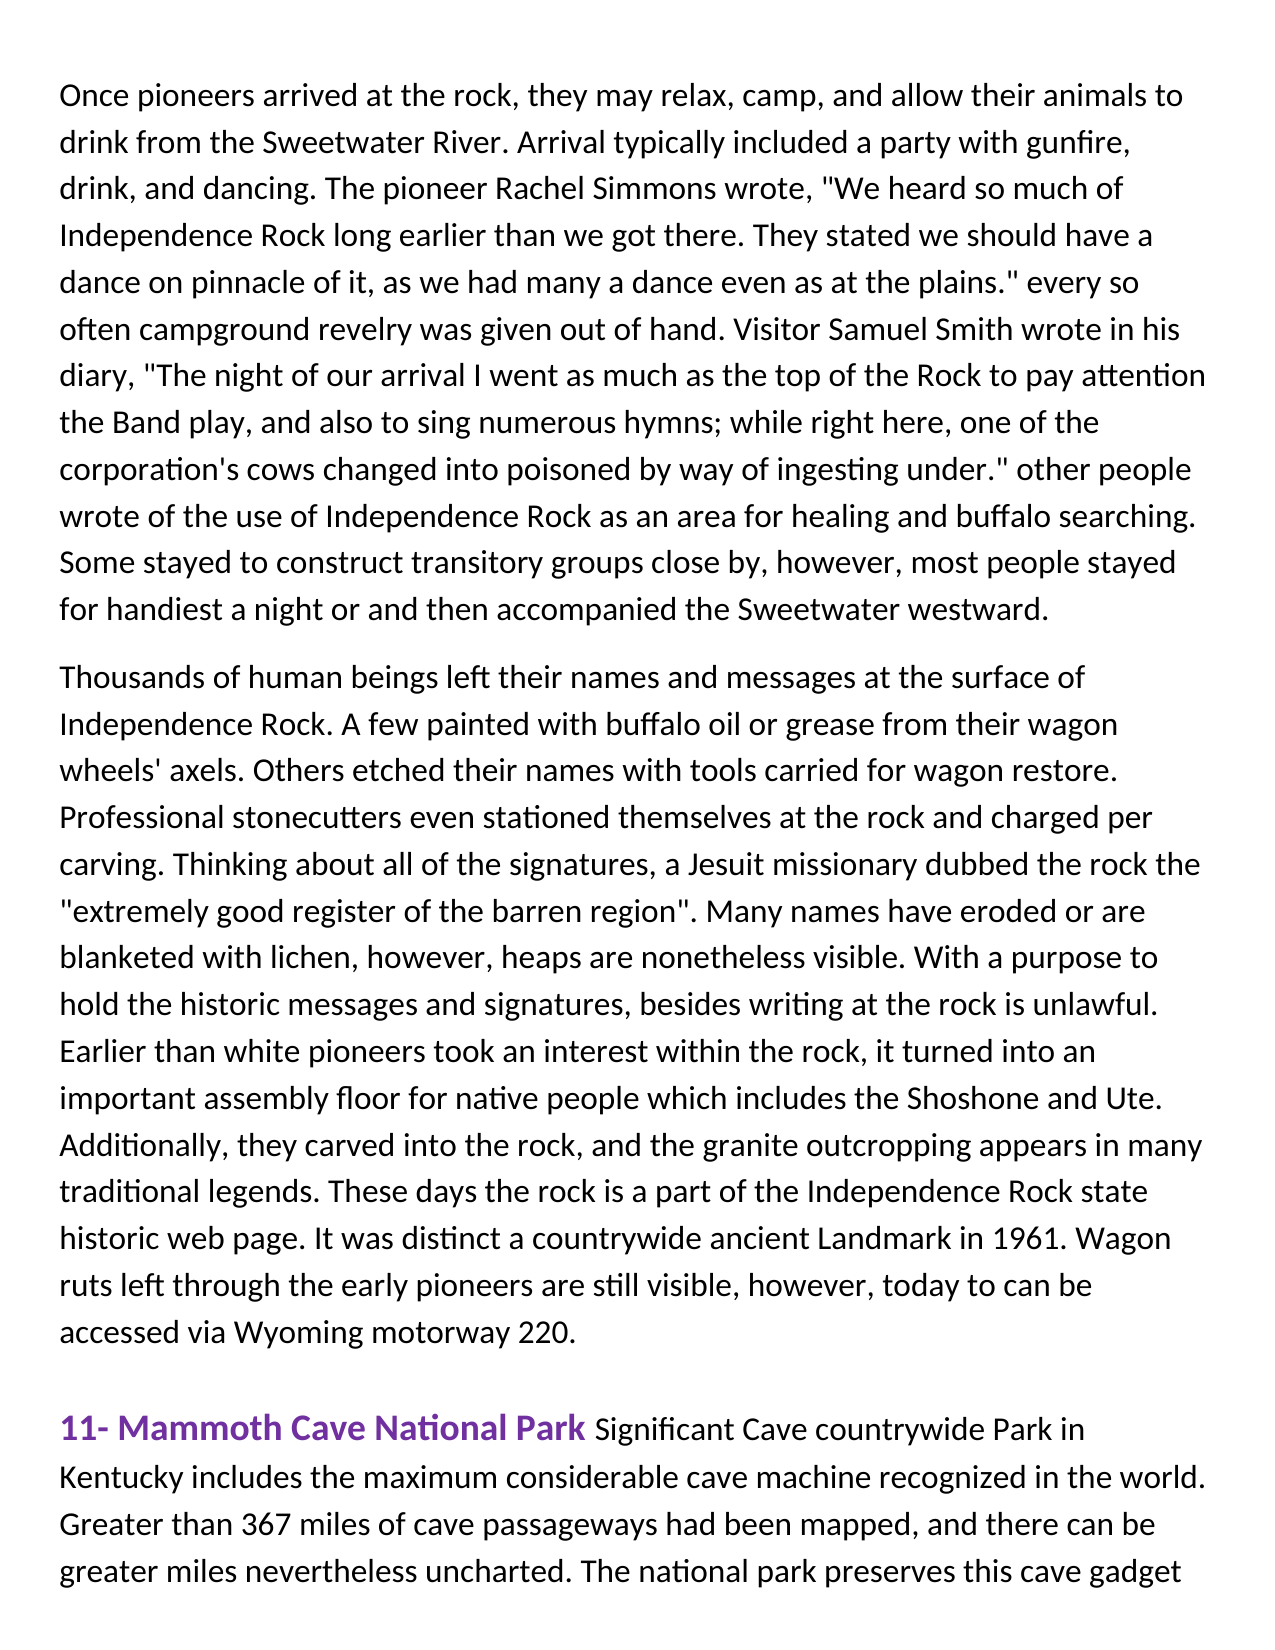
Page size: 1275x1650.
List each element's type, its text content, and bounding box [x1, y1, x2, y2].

text Once pioneers arrived at the rock, they may relax, camp, and allow their animals to drink from the Sweetwater River. Arrival typically included a party with gunfire, drink, and dancing. The pioneer Rachel Simmons wrote, "We heard so much of Independence Rock long earlier than we got there. They stated we should have a dance on pinnacle of it, as we had many a dance even as at the plains." every so often campground revelry was given out of hand. Visitor Samuel Smith wrote in his diary, "The night of our arrival I went as much as the top of the Rock to pay attention the Band play, and also to sing numerous hymns; while right here, one of the corporation's cows changed into poisoned by way of ingesting under." other people wrote of the use of Independence Rock as an area for healing and buffalo searching. Some stayed to construct transitory groups close by, however, most people stayed for handiest a night or and then accompanied the Sweetwater westward. [59, 74, 1211, 629]
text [59, 1404, 1211, 1590]
text Thousands of human beings left their names and messages at the surface of Independence Rock. A few painted with buffalo oil or grease from their wagon wheels' axels. Others etched their names with tools carried for wagon restore. Professional stonecutters even stationed themselves at the rock and charged per carving. Thinking about all of the signatures, a Jesuit missionary dubbed the rock the "extremely good register of the barren region". Many names have eroded or are blanketed with lichen, however, heaps are nonetheless visible. With a purpose to hold the historic messages and signatures, besides writing at the rock is unlawful. Earlier than white pioneers took an interest within the rock, it turned into an important assembly floor for native people which includes the Shoshone and Ute. Additionally, they carved into the rock, and the granite outcropping appears in many traditional legends. These days the rock is a part of the Independence Rock state historic web page. It was distinct a countrywide ancient Landmark in 1961. Wagon ruts left through the early pioneers are still visible, however, today to can be accessed via Wyoming motorway 220. [59, 656, 1211, 1351]
